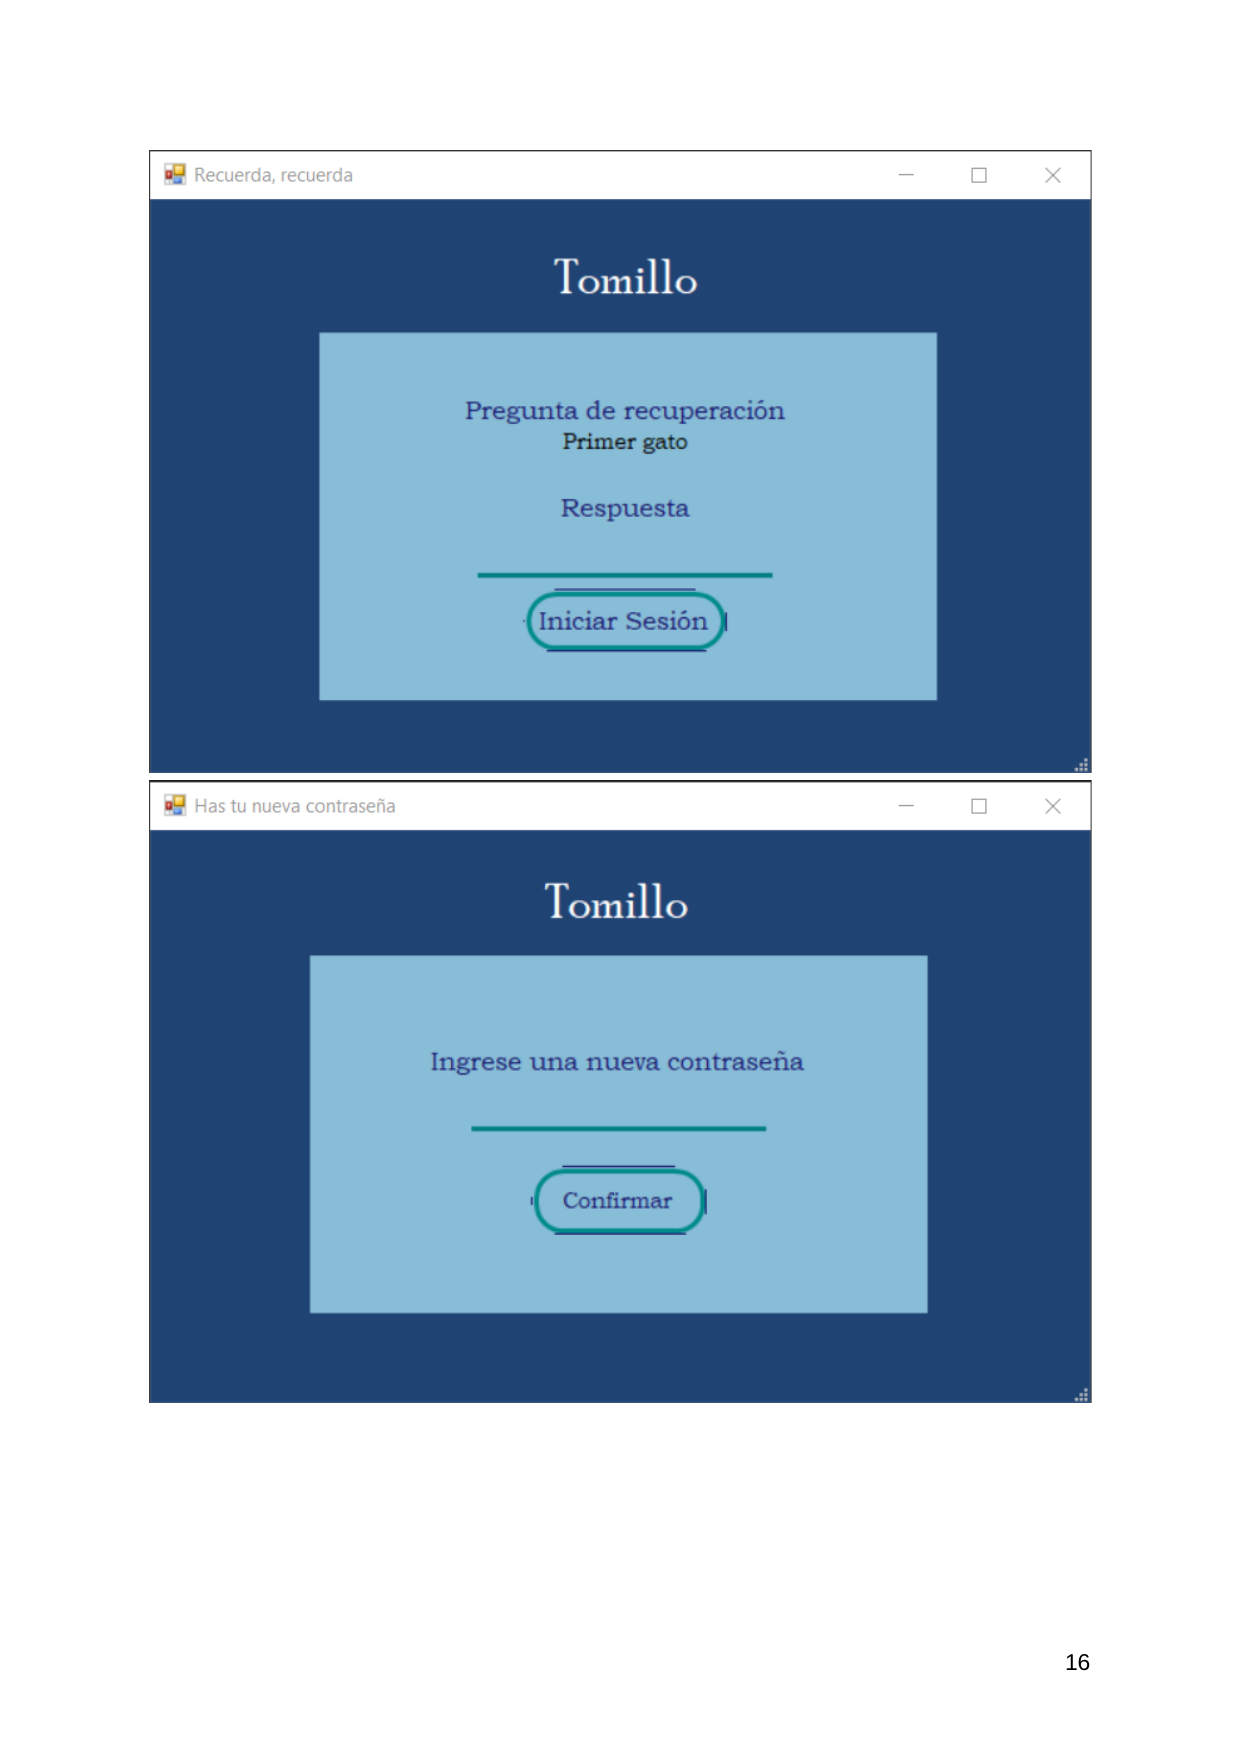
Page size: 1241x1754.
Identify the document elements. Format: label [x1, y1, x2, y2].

subtitle [149, 150, 1109, 1403]
picture [149, 780, 1092, 1403]
picture [149, 150, 1092, 773]
